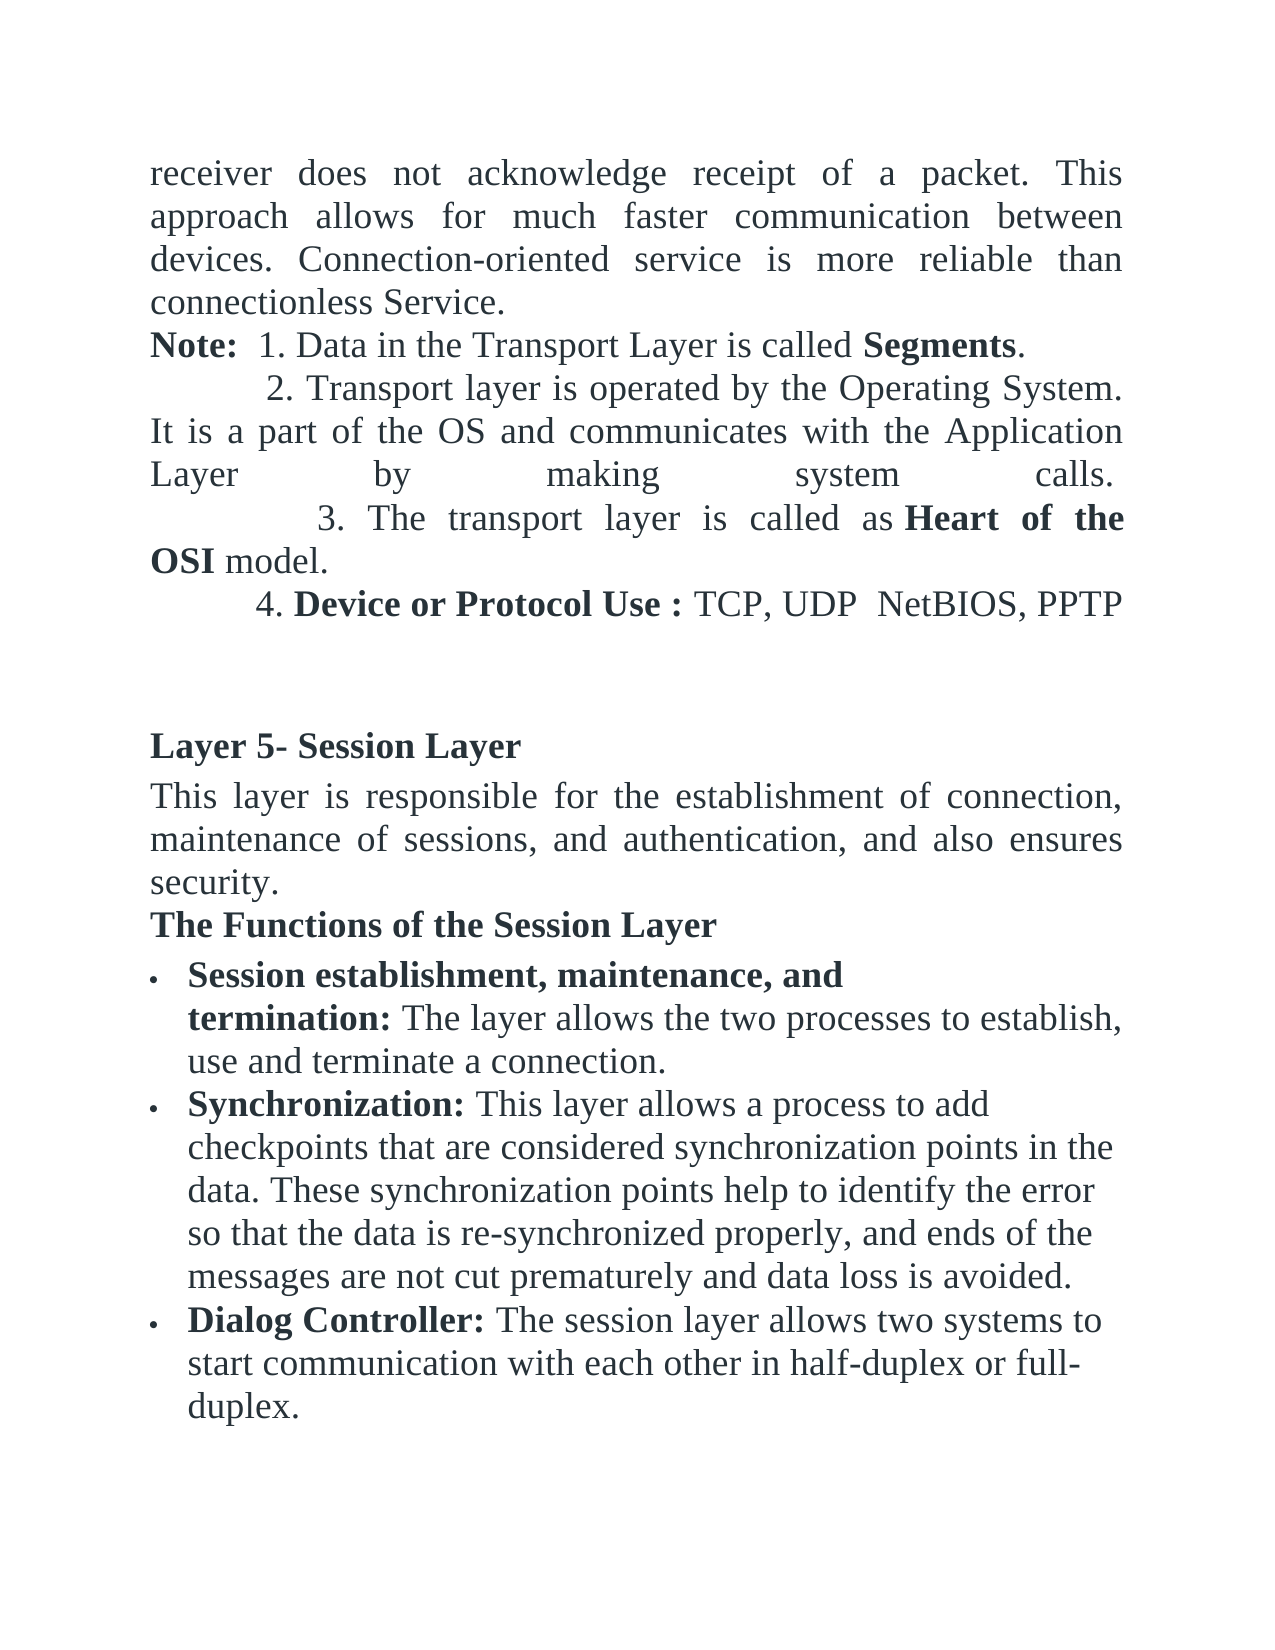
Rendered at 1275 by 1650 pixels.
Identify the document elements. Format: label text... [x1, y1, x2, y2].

text 4. Device or Protocol Use : TCP, UDP NetBIOS, PPTP [150, 581, 1125, 624]
text This layer is responsible for the establishment of connection, maintenance of sessions, and authentication, and also ensures security. [150, 773, 1125, 902]
text Note: 1. Data in the Transport Layer is called Segments. [150, 322, 1125, 366]
subtitle Layer 5- Session Layer [150, 723, 1125, 767]
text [150, 150, 1125, 322]
list Dialog Controller: The session layer allows two systems to start communication with each other in half-duplex or full-duplex. [150, 1297, 1125, 1426]
text 2. Transport layer is operated by the Operating System. It is a part of the OS and communicates with the Application Layer by making system calls. 3. The transport layer is called as Heart of the OSI model. [150, 366, 1125, 581]
subtitle The Functions of the Session Layer [150, 902, 1125, 946]
list Session establishment, maintenance, and termination: The layer allows the two processes to establish, use and terminate a connection. [150, 952, 1125, 1081]
list Synchronization: This layer allows a process to add checkpoints that are considered synchronization points in the data. These synchronization points help to identify the error so that the data is re-synchronized properly, and ends of the messages are not cut prematurely and data loss is avoided. [150, 1081, 1125, 1297]
